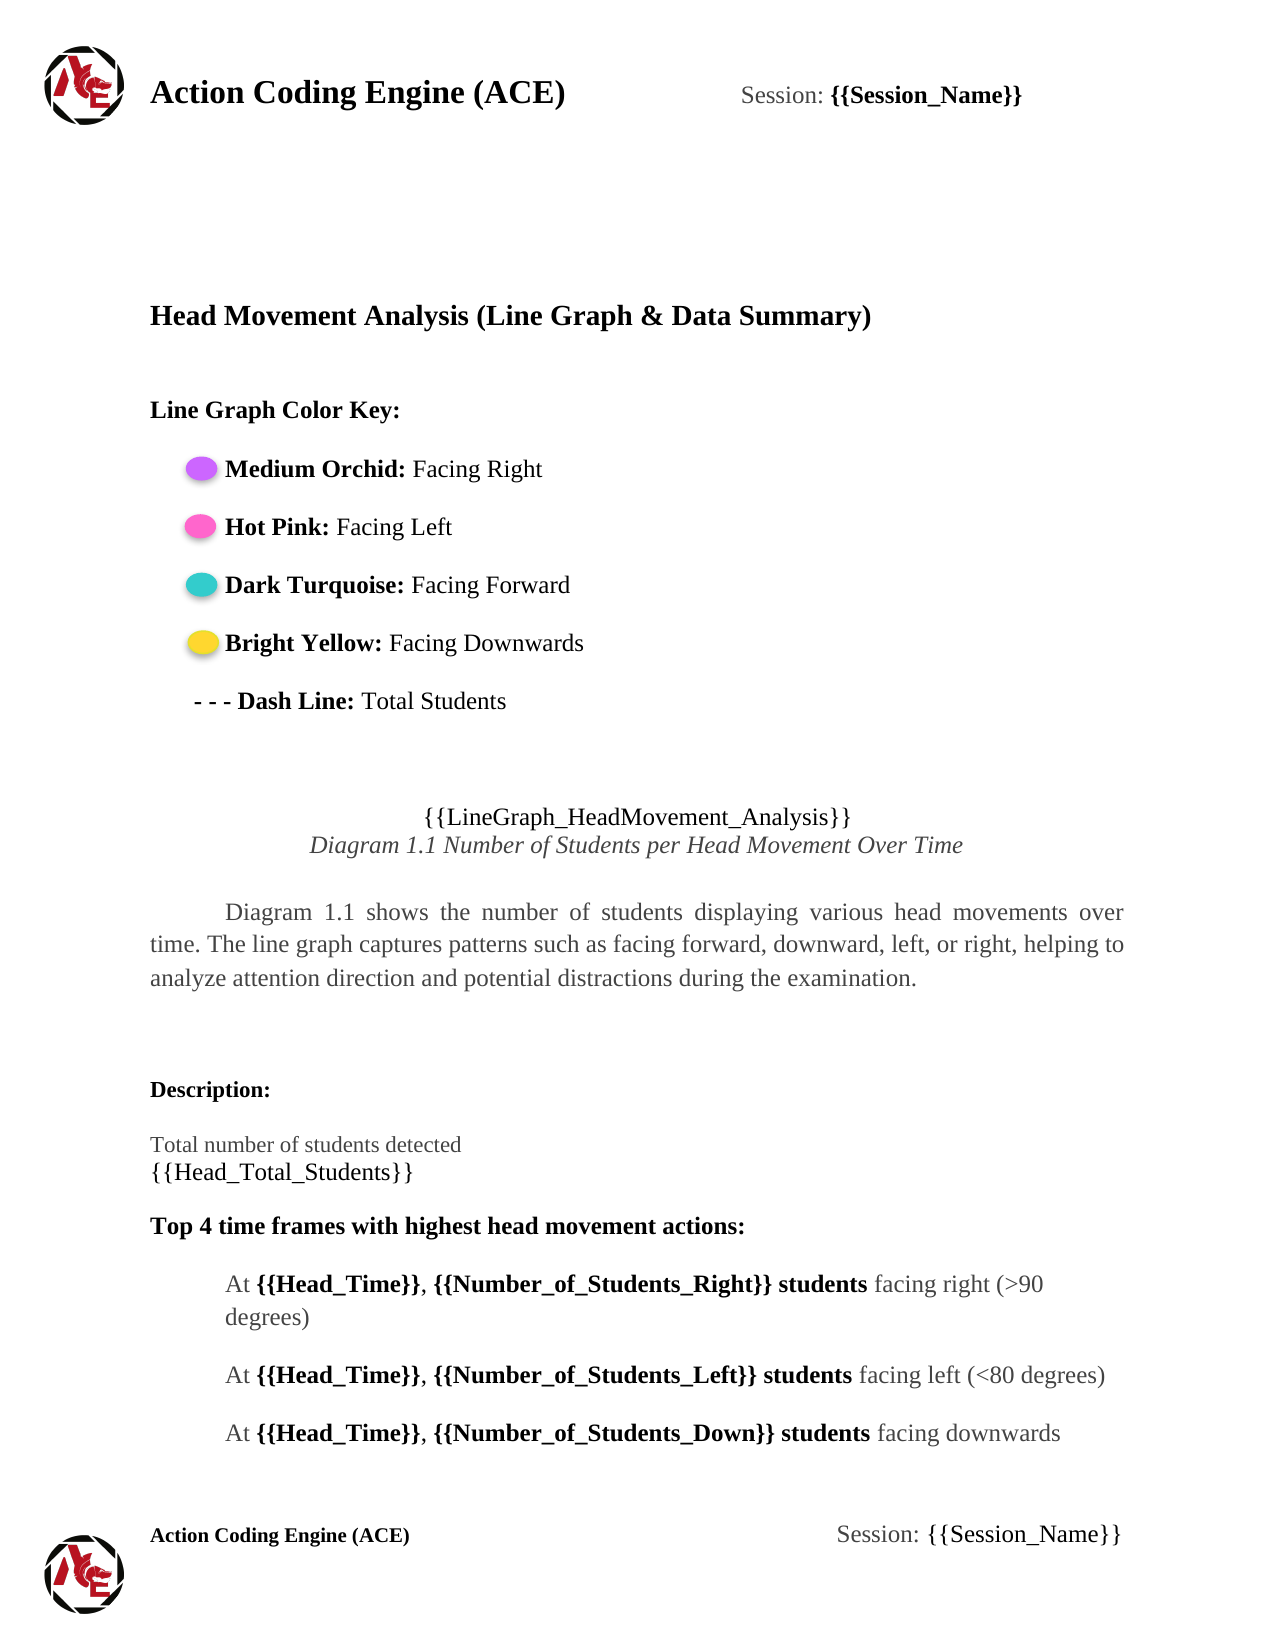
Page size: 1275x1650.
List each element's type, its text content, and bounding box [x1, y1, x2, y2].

text Medium Orchid: Facing Right [225, 454, 1125, 482]
text Bright Yellow: Facing Downwards [150, 628, 1125, 656]
subtitle Head Movement Analysis (Line Graph & Data Summary) [150, 298, 1125, 331]
picture [35, 37, 130, 129]
picture [35, 1526, 130, 1618]
text At {{Head_Time}}, {{Number_of_Students_Left}} students facing left (<80 degrees) [225, 1360, 1125, 1389]
text Diagram 1.1 Number of Students per Head Movement Over Time [150, 831, 1125, 859]
text Hot Pink: Facing Left [225, 512, 1125, 540]
text {{Head_Total_Students}} [150, 1157, 1125, 1186]
text Line Graph Color Key: [150, 396, 1125, 424]
text At {{Head_Time}}, {{Number_of_Students_Right}} students facing right (>90 degrees) [225, 1269, 1125, 1331]
text At {{Head_Time}}, {{Number_of_Students_Down}} students facing downwards [225, 1418, 1125, 1447]
text Diagram 1.1 shows the number of students displaying various head movements over time. The line graph captures patterns such as facing forward, downward, left, or right, helping to analyze attention direction and potential distractions during the examination. [150, 897, 1125, 991]
text Total number of students detected [150, 1131, 1125, 1157]
text Description: [150, 1076, 1125, 1102]
text - - - Dash Line: Total Students [150, 686, 1125, 714]
text Top 4 time frames with highest head movement actions: [150, 1211, 1125, 1240]
text {{LineGraph_HeadMovement_Analysis}} [150, 802, 1125, 831]
text Dark Turquoise: Facing Forward [225, 570, 1125, 598]
